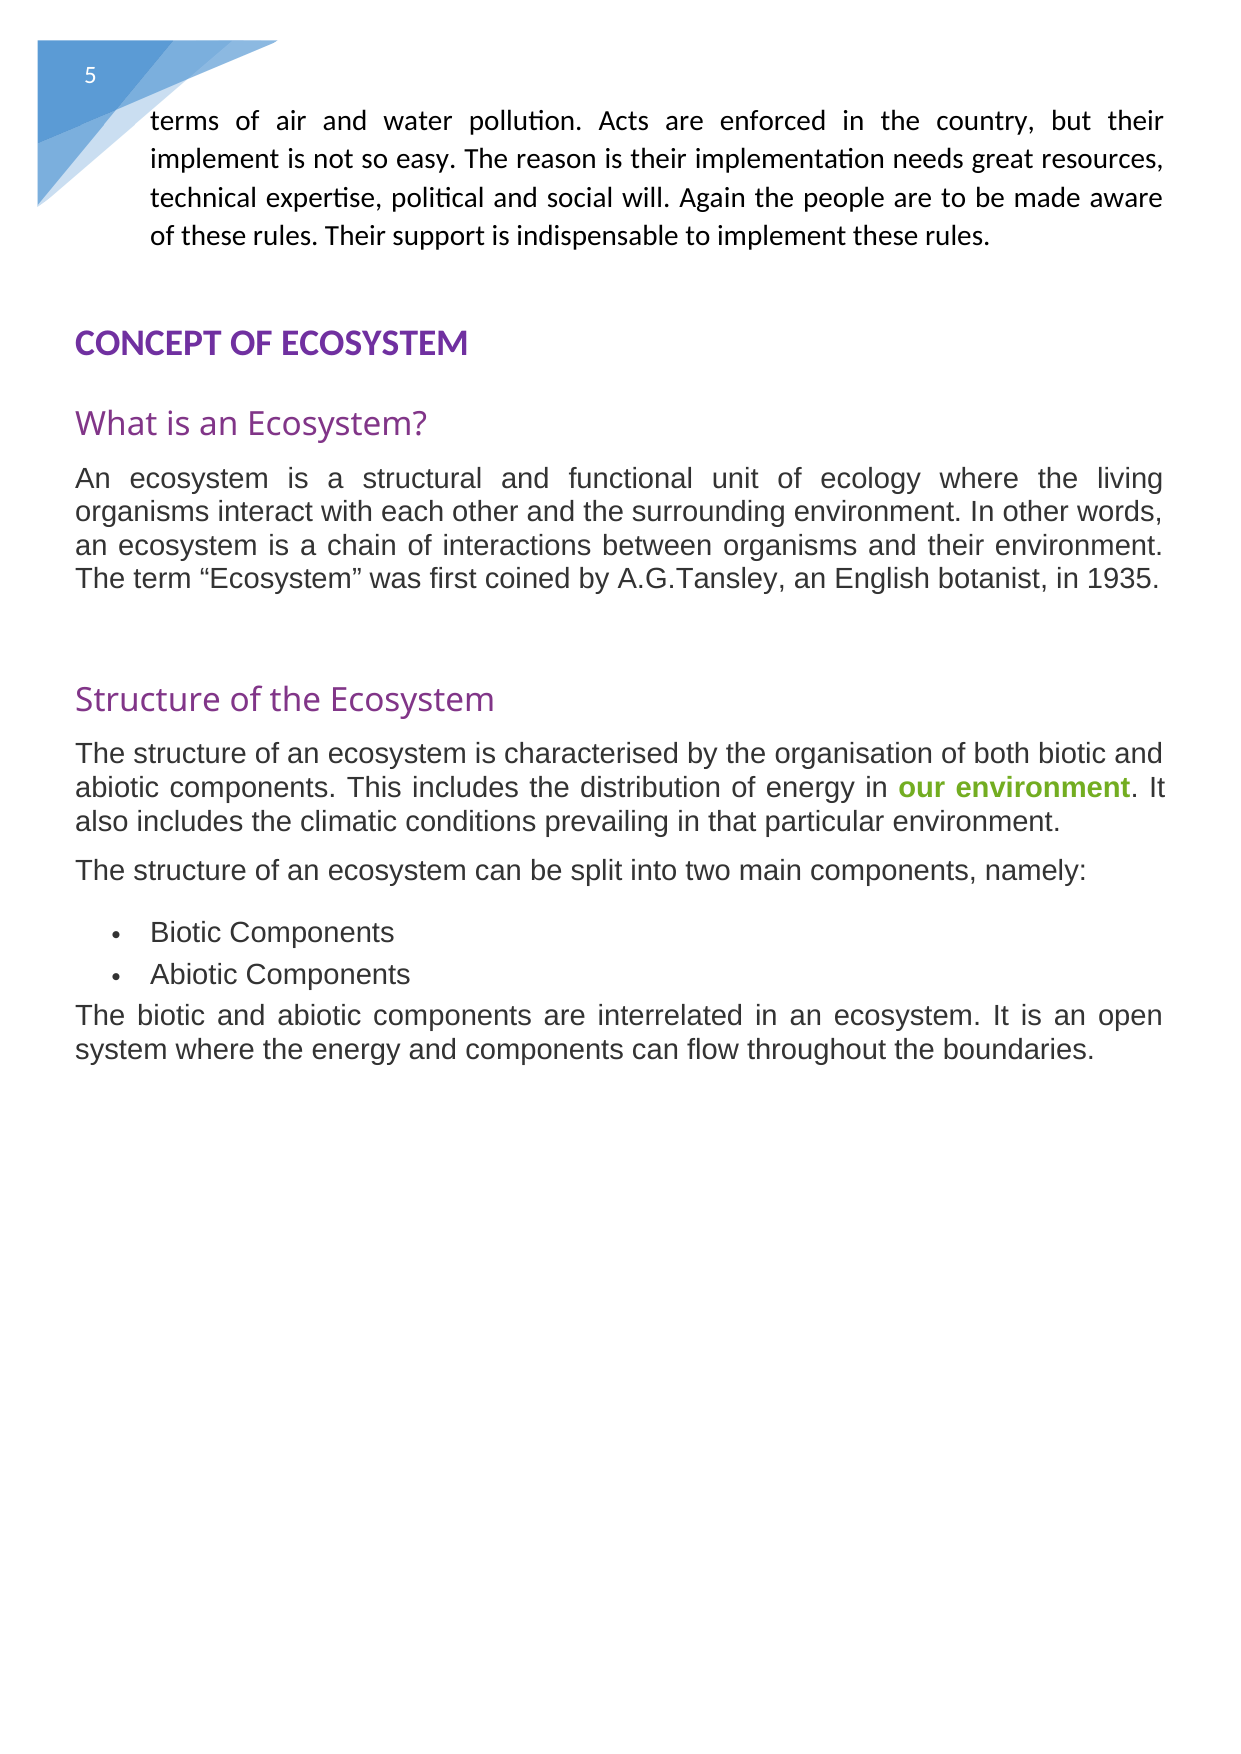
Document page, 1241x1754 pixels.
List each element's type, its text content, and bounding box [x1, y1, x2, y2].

text The structure of an ecosystem can be split into two main components, namely: [75, 853, 1165, 886]
text The biotic and abiotic components are interrelated in an ecosystem. It is an open system where the energy and components can flow throughout the boundaries. [75, 998, 1165, 1065]
text What is an Ecosystem? [75, 400, 1165, 445]
subtitle Structure of the Ecosystem [75, 675, 1165, 721]
text The structure of an ecosystem is characterised by the organisation of both biotic and abiotic components. This includes the distribution of energy in our environment. It also includes the climatic conditions prevailing in that particular environment. [75, 736, 1165, 837]
list Abiotic Components [112, 957, 1165, 990]
list Biotic Components [112, 915, 1165, 949]
text CONCEPT OF ECOSYSTEM [75, 319, 1165, 365]
text An ecosystem is a structural and functional unit of ecology where the living organisms interact with each other and the surrounding environment. In other words, an ecosystem is a chain of interactions between organisms and their environment. The term “Ecosystem” was first coined by A.G.Tansley, an English botanist, in 1935. [75, 461, 1165, 595]
picture [37, 40, 279, 209]
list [150, 102, 1165, 253]
